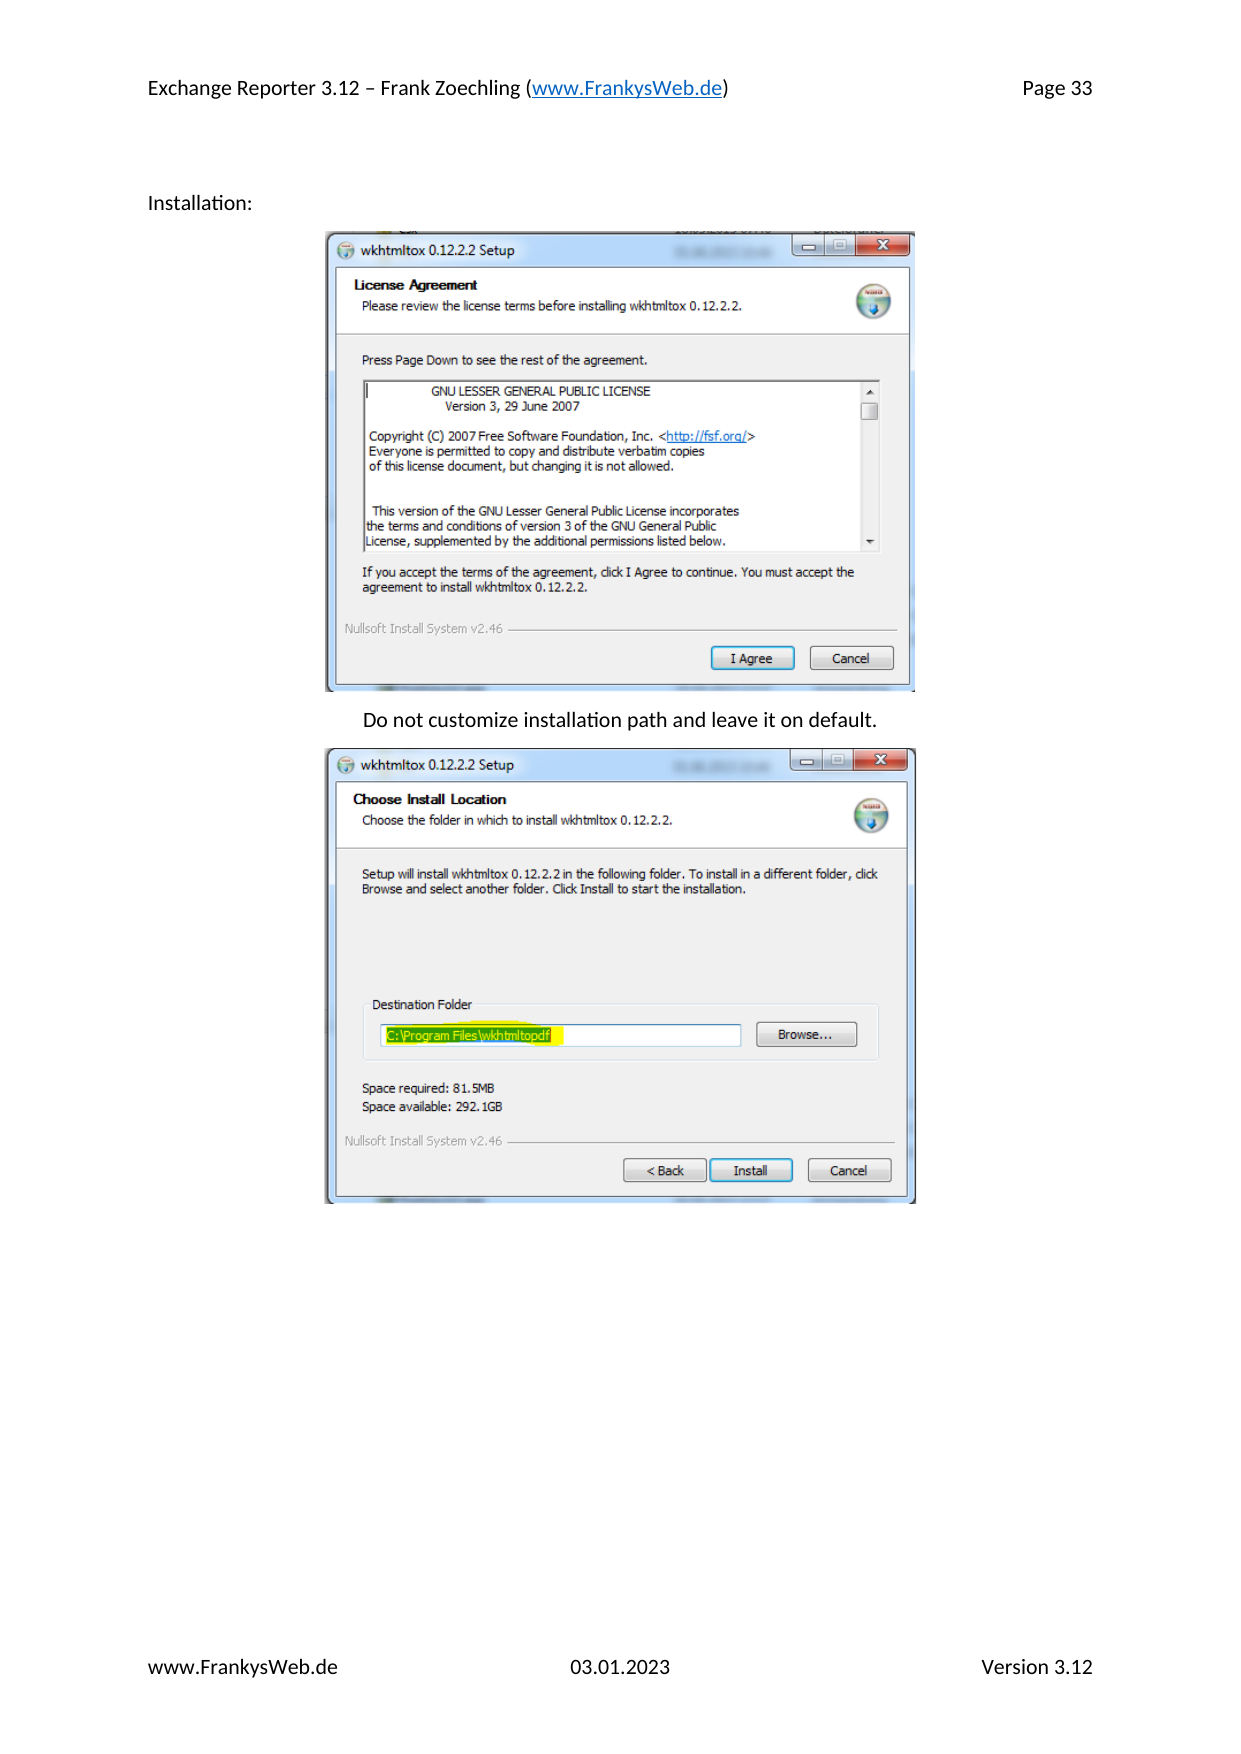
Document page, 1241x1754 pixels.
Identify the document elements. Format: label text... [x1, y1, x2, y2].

picture [324, 748, 917, 1204]
text Do not customize installation path and leave it on default. [148, 706, 1093, 733]
text Installation: [148, 189, 1093, 216]
picture [325, 231, 915, 692]
